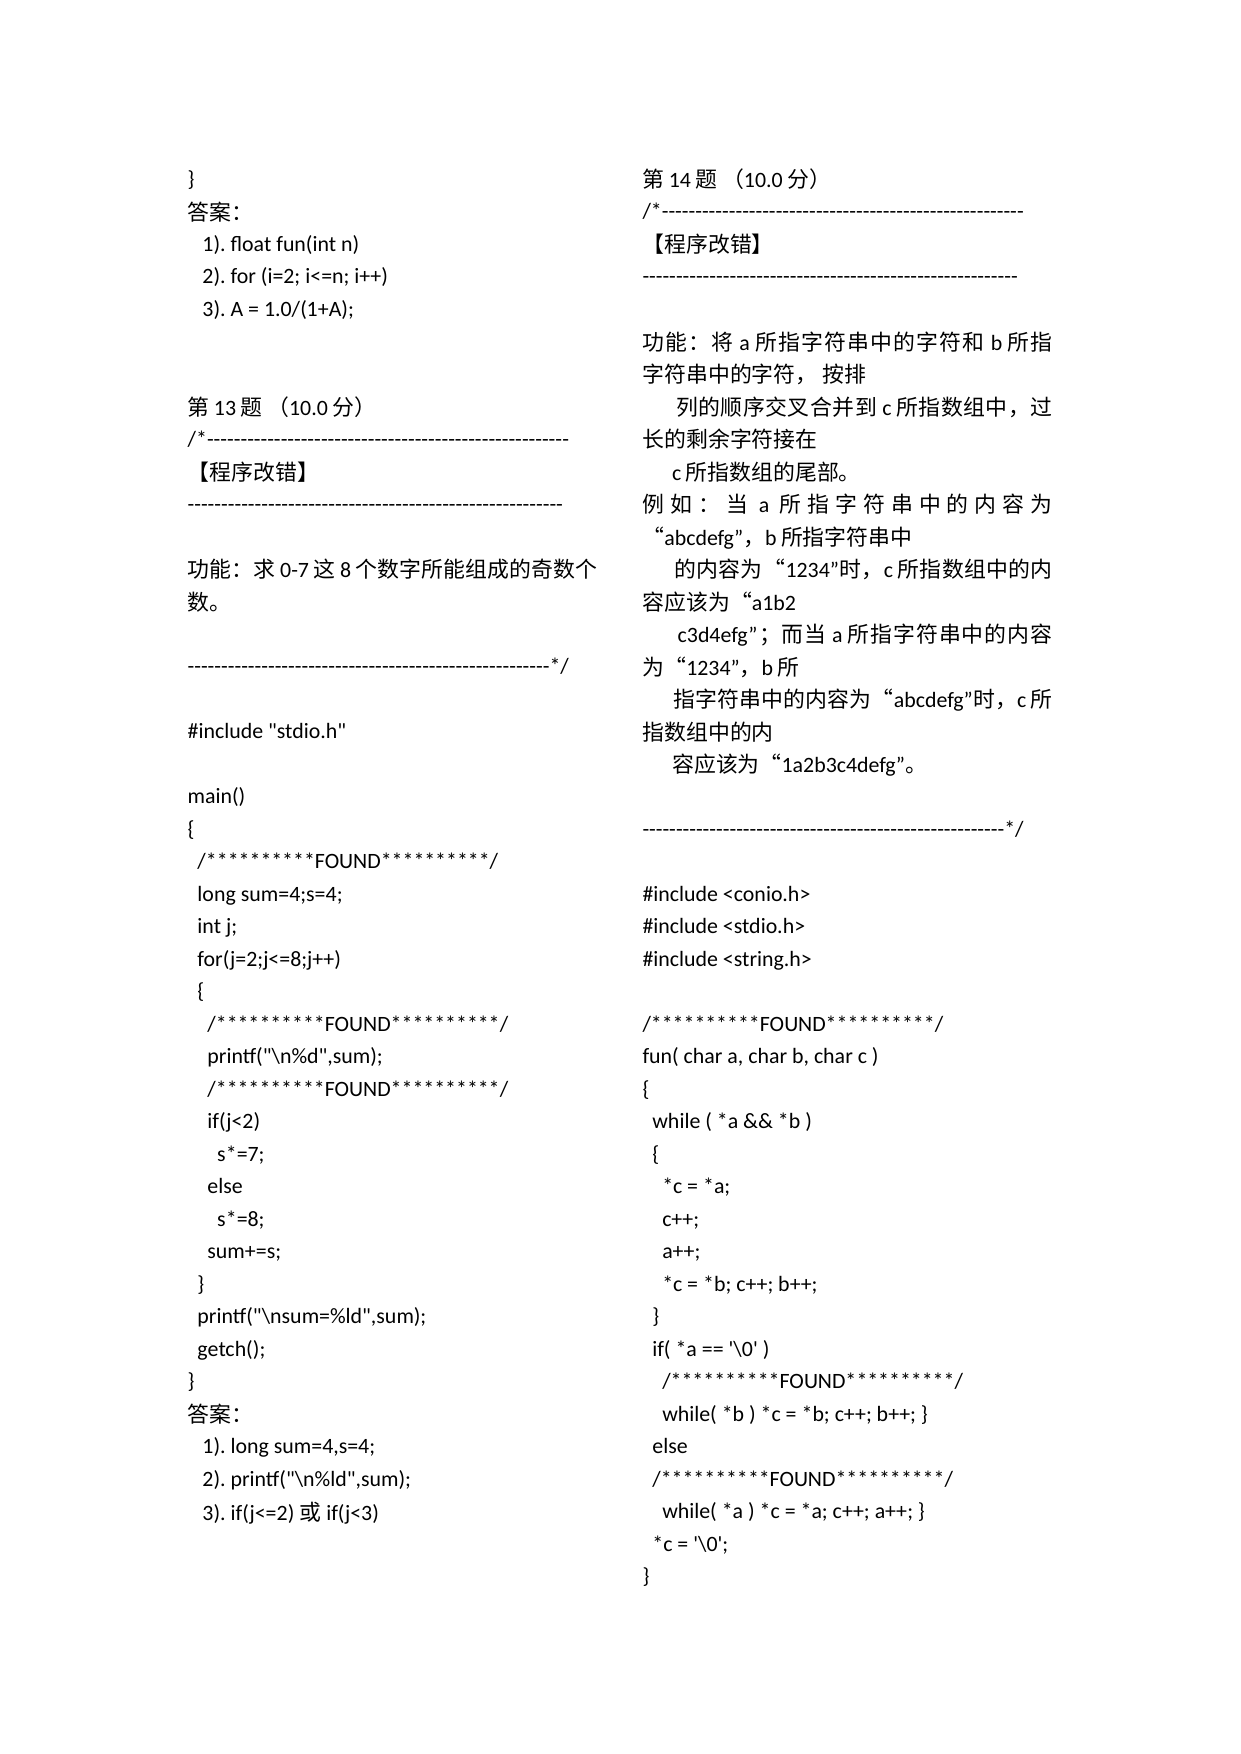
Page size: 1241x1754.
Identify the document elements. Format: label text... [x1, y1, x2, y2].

text /**********FOUND**********/ [642, 1364, 1053, 1397]
text 2). for (i=2; i<=n; i++) [187, 259, 598, 292]
text } [187, 1364, 598, 1397]
text { [642, 1137, 1053, 1169]
text /*------------------------------------------------------ [642, 194, 1053, 227]
text 答案： [187, 1397, 598, 1429]
text else [187, 1169, 598, 1202]
text /**********FOUND**********/ [187, 1007, 598, 1039]
text /**********FOUND**********/ [642, 1007, 1053, 1039]
text s*=7; [187, 1137, 598, 1169]
text 1). float fun(int n) [187, 227, 598, 259]
text getch(); [187, 1332, 598, 1364]
text { [187, 974, 598, 1007]
text 指字符串中的内容为“abcdefg”时，c所指数组中的内 [642, 682, 1053, 747]
text /**********FOUND**********/ [642, 1462, 1053, 1494]
text a++; [642, 1234, 1053, 1267]
text 第14题 （10.0分） [642, 162, 1053, 194]
text *c = '\0'; [642, 1527, 1053, 1559]
text main() [187, 779, 598, 812]
text /**********FOUND**********/ [187, 844, 598, 877]
text for(j=2;j<=8;j++) [187, 942, 598, 974]
text -------------------------------------------------------- [187, 487, 598, 519]
text fun( char a, char b, char c ) [642, 1039, 1053, 1072]
text 3). if(j<=2) 或 if(j<3) [187, 1494, 598, 1527]
text 【程序改错】 [642, 227, 1053, 259]
text printf("\n%d",sum); [187, 1039, 598, 1072]
text c3d4efg”；而当a所指字符串中的内容为“1234”，b所 [642, 617, 1053, 682]
text 例如：当a所指字符串中的内容为“abcdefg”，b所指字符串中 [642, 487, 1053, 552]
text ------------------------------------------------------*/ [642, 812, 1053, 844]
text 功能：求0-7这8个数字所能组成的奇数个数。 [187, 552, 598, 617]
text 功能：将a所指字符串中的字符和b所指字符串中的字符， 按排 [642, 324, 1053, 389]
text 【程序改错】 [187, 454, 598, 487]
text /**********FOUND**********/ [187, 1072, 598, 1104]
text 1). long sum=4,s=4; [187, 1429, 598, 1462]
text sum+=s; [187, 1234, 598, 1267]
text if( *a == '\0' ) [642, 1332, 1053, 1364]
text printf("\nsum=%ld",sum); [187, 1299, 598, 1332]
text 答案： [187, 194, 598, 227]
text if(j<2) [187, 1104, 598, 1137]
text c++; [642, 1202, 1053, 1234]
text else [642, 1429, 1053, 1462]
text #include <stdio.h> [642, 909, 1053, 942]
text #include <string.h> [642, 942, 1053, 974]
text /*------------------------------------------------------ [187, 422, 598, 454]
text #include "stdio.h" [187, 714, 598, 747]
text ------------------------------------------------------*/ [187, 649, 598, 682]
text while( *a ) *c = *a; c++; a++; } [642, 1494, 1053, 1527]
text -------------------------------------------------------- [642, 259, 1053, 292]
text *c = *b; c++; b++; [642, 1267, 1053, 1299]
text } [642, 1559, 1053, 1592]
text int j; [187, 909, 598, 942]
text 列的顺序交叉合并到c所指数组中，过长的剩余字符接在 [642, 389, 1053, 454]
text while( *b ) *c = *b; c++; b++; } [642, 1397, 1053, 1429]
text { [642, 1072, 1053, 1104]
text long sum=4;s=4; [187, 877, 598, 909]
text { [187, 812, 598, 844]
text 容应该为“1a2b3c4defg”。 [642, 747, 1053, 779]
text 的内容为“1234”时，c所指数组中的内容应该为“a1b2 [642, 552, 1053, 617]
text s*=8; [187, 1202, 598, 1234]
text 2). printf("\n%ld",sum); [187, 1462, 598, 1494]
text 3). A = 1.0/(1+A); [187, 292, 598, 324]
text } [187, 162, 598, 194]
text } [187, 1267, 598, 1299]
text c所指数组的尾部。 [642, 454, 1053, 487]
text *c = *a; [642, 1169, 1053, 1202]
text #include <conio.h> [642, 877, 1053, 909]
text 第13题 （10.0分） [187, 389, 598, 422]
text while ( *a && *b ) [642, 1104, 1053, 1137]
text } [642, 1299, 1053, 1332]
